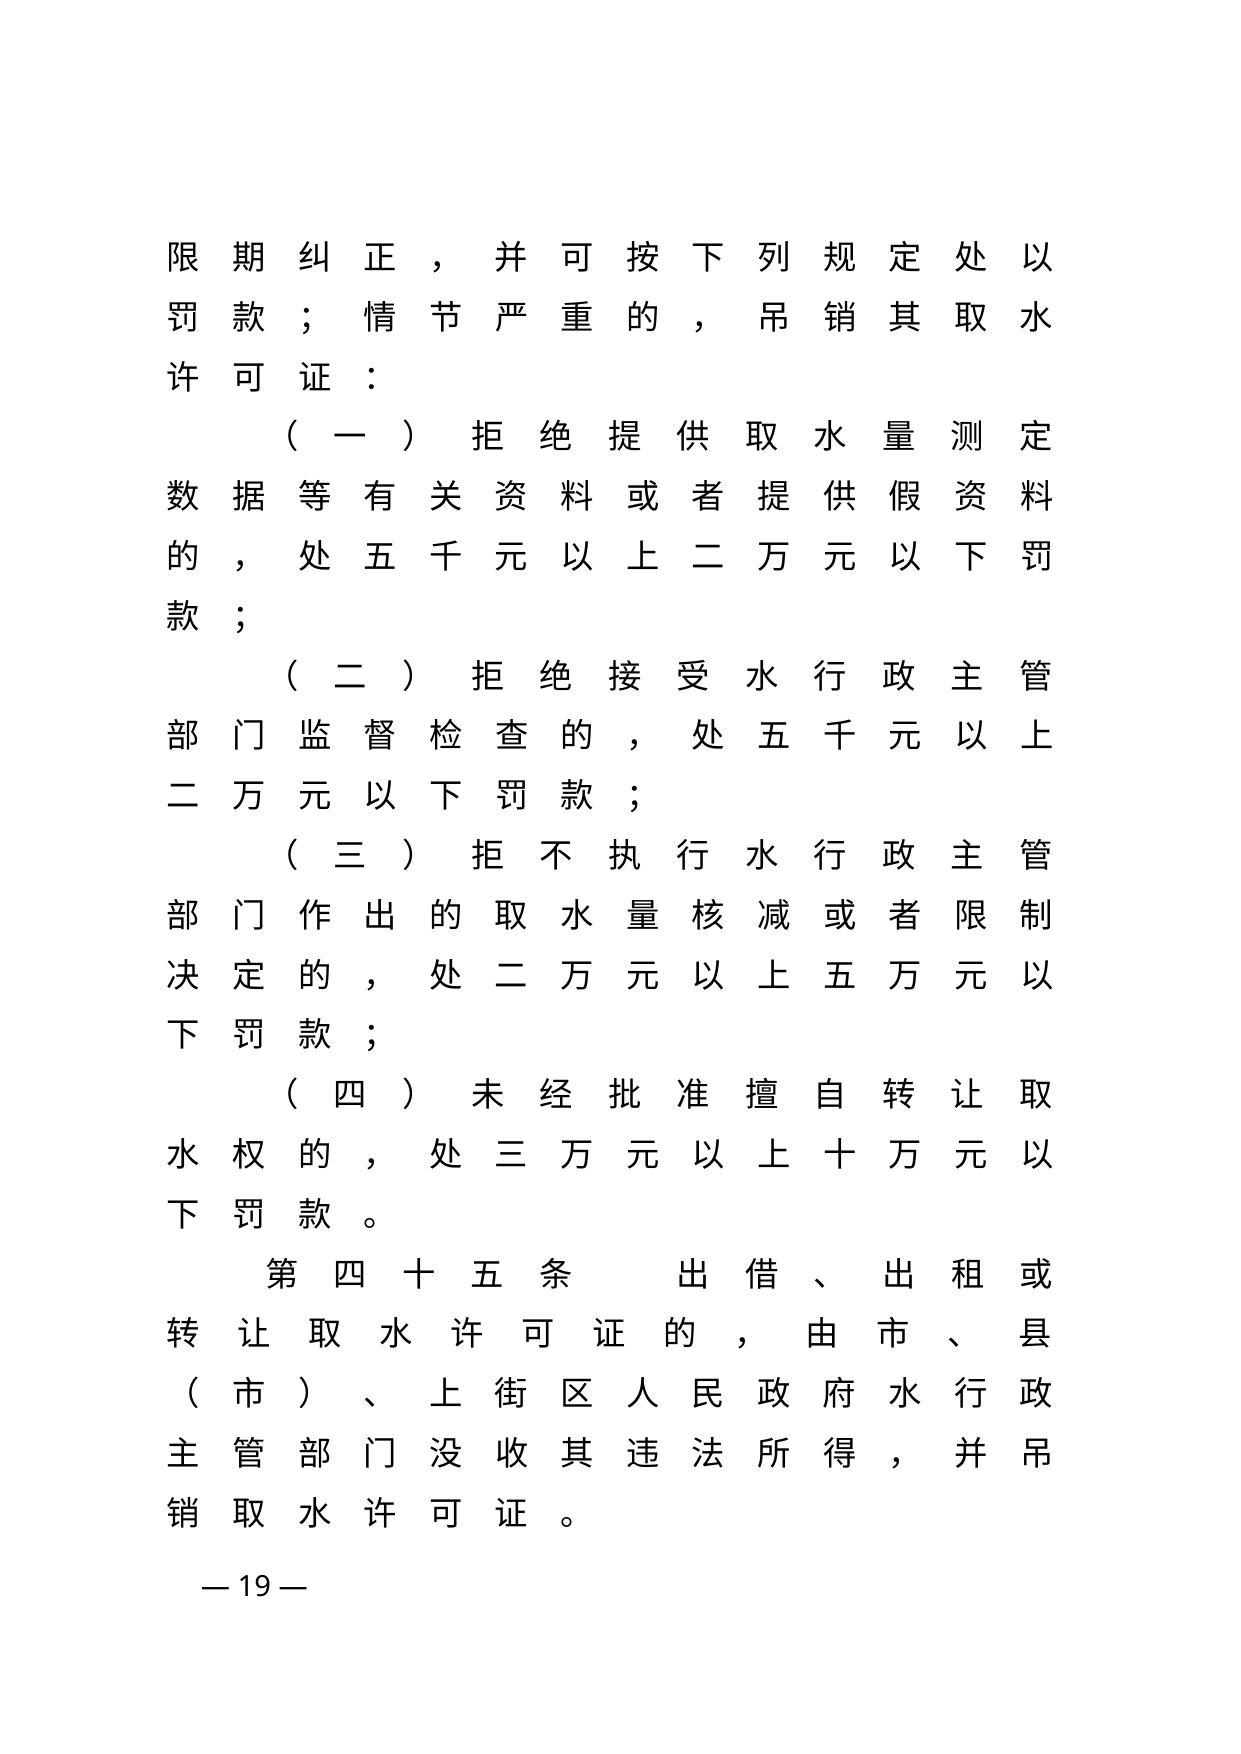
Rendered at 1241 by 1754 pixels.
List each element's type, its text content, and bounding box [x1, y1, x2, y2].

text （三）拒不执行水行政主管部门作出的取水量核减或者限制决定的，处二万元以上五万元以下罚款； [167, 823, 1085, 1062]
text （四）未经批准擅自转让取水权的，处三万元以上十万元以下罚款。 [167, 1062, 1085, 1242]
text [167, 225, 1085, 404]
text 第四十五条 出借、出租或转让取水许可证的，由市、县（市）、上街区人民政府水行政主管部门没收其违法所得，并吊销取水许可证。 [167, 1242, 1085, 1541]
text （二）拒绝接受水行政主管部门监督检查的，处五千元以上二万元以下罚款； [167, 644, 1085, 823]
text （一）拒绝提供取水量测定数据等有关资料或者提供假资料的，处五千元以上二万元以下罚款； [167, 404, 1085, 644]
